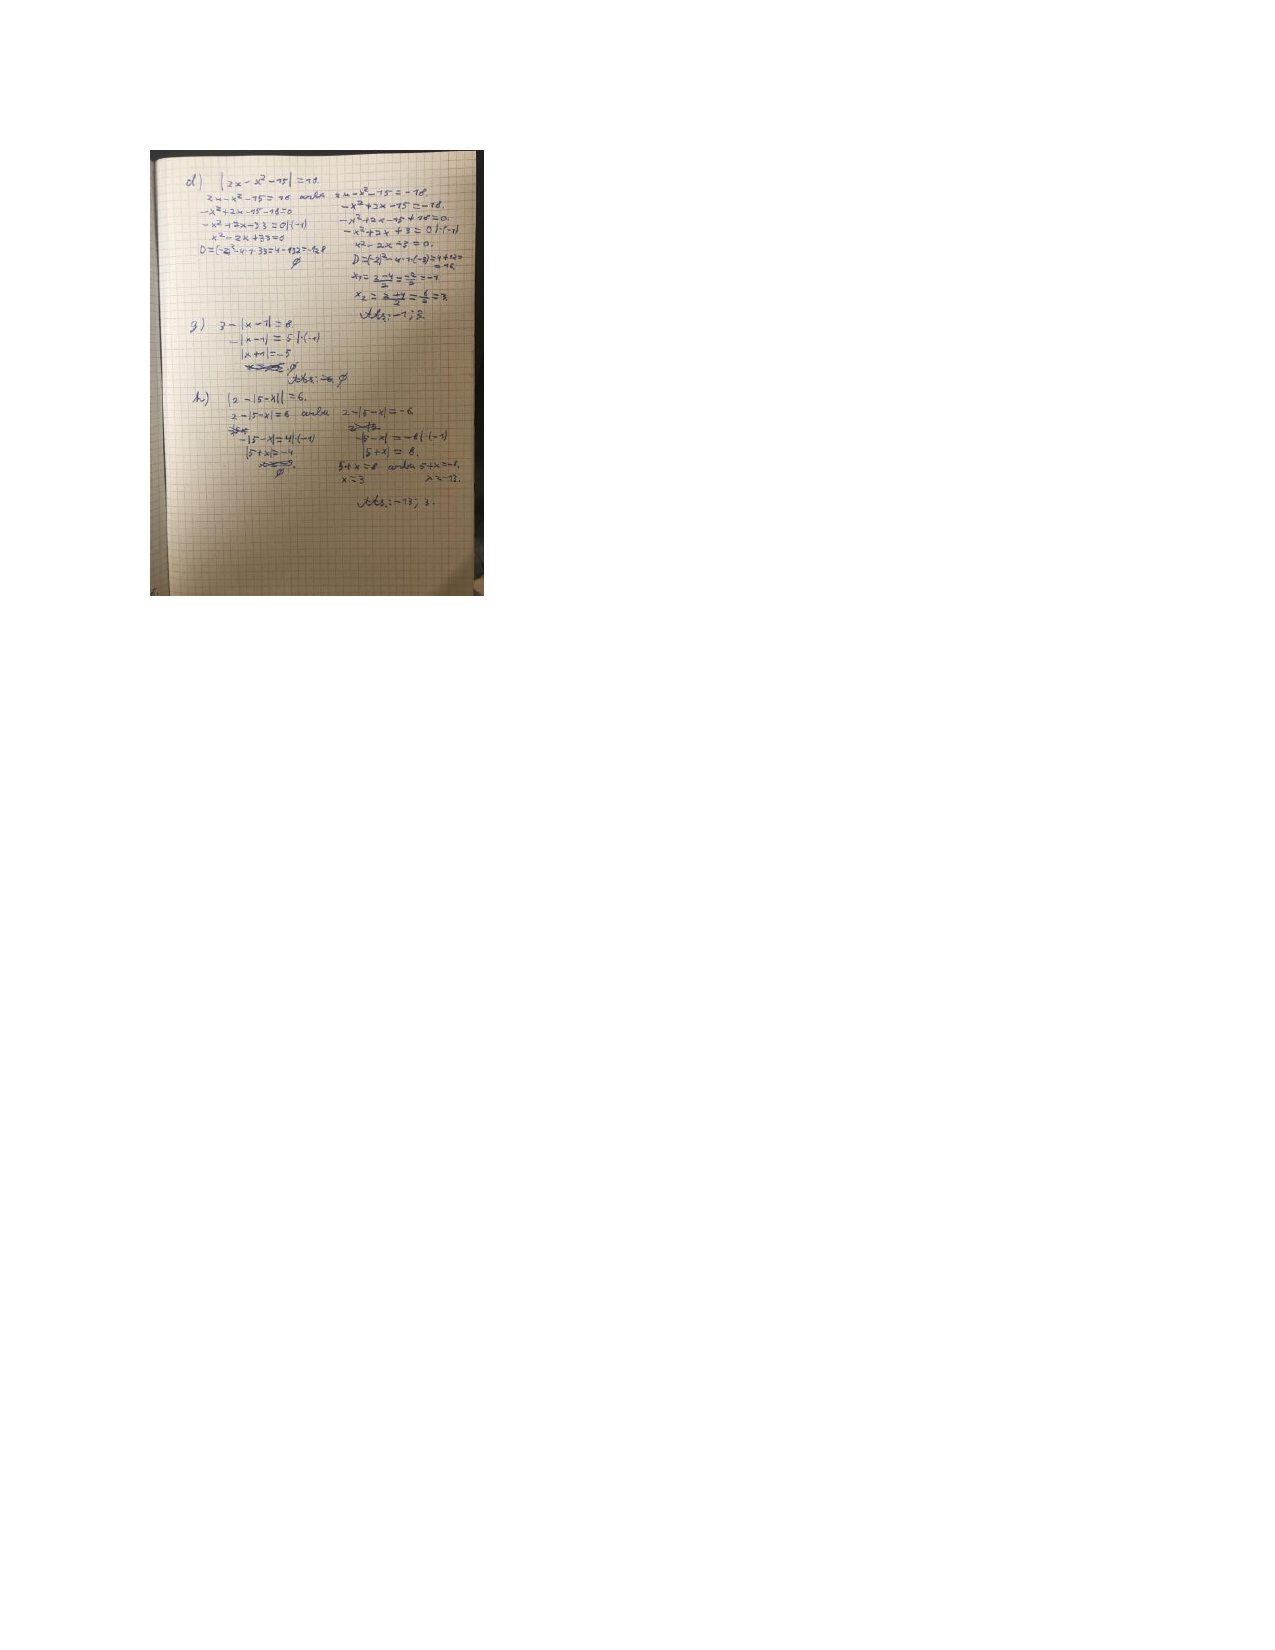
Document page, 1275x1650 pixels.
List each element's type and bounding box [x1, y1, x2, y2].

picture [150, 150, 484, 596]
